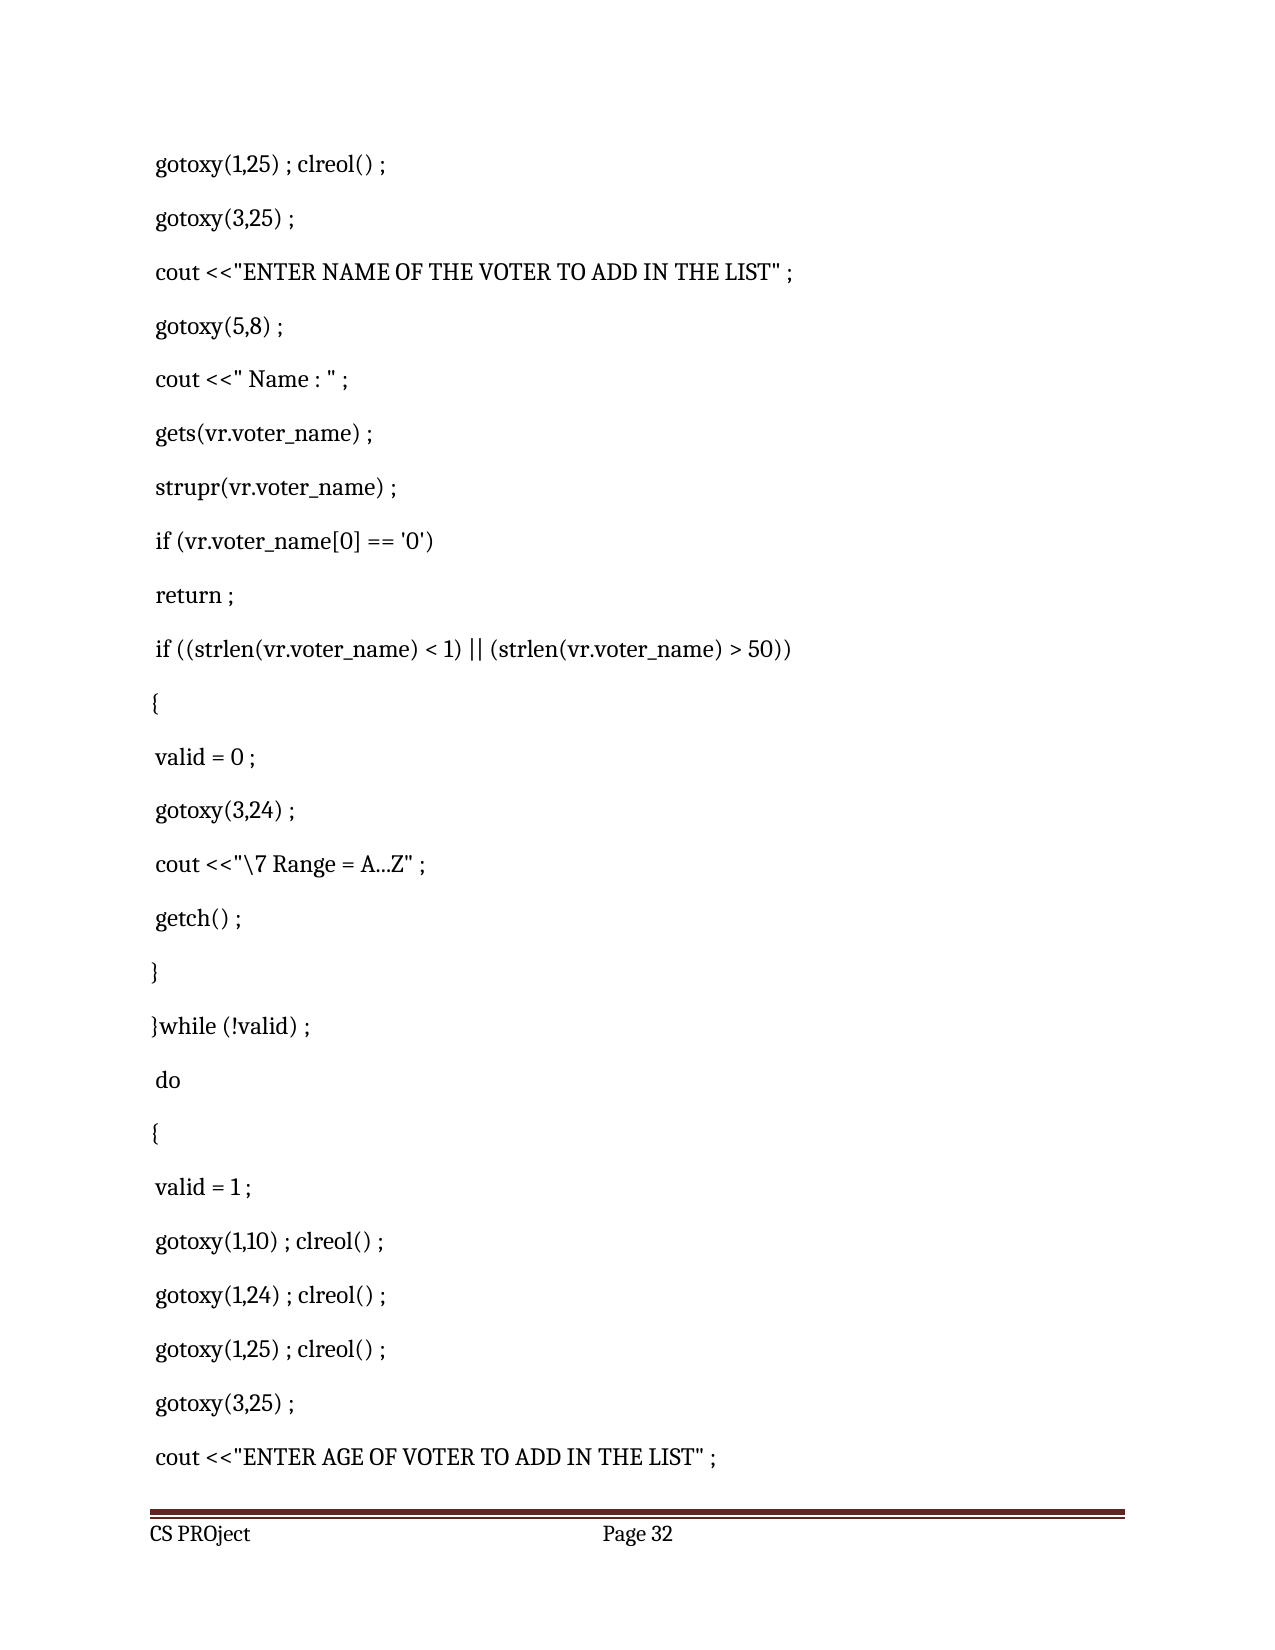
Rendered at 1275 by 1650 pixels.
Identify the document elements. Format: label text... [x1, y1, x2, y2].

text gotoxy(3,24) ; [150, 796, 1125, 825]
text cout <<"ENTER AGE OF VOTER TO ADD IN THE LIST" ; [150, 1442, 1125, 1471]
text gotoxy(3,25) ; [150, 204, 1125, 233]
text }while (!valid) ; [150, 1012, 1125, 1040]
text gotoxy(1,24) ; clreol() ; [150, 1281, 1125, 1310]
text gotoxy(1,25) ; clreol() ; [150, 1335, 1125, 1363]
text gotoxy(1,10) ; clreol() ; [150, 1227, 1125, 1256]
text getch() ; [150, 904, 1125, 933]
text gotoxy(5,8) ; [150, 312, 1125, 340]
text do [150, 1066, 1125, 1094]
text cout <<"ENTER NAME OF THE VOTER TO ADD IN THE LIST" ; [150, 258, 1125, 286]
text gotoxy(3,25) ; [150, 1389, 1125, 1417]
text if ((strlen(vr.voter_name) < 1) || (strlen(vr.voter_name) > 50)) [150, 635, 1125, 663]
text valid = 0 ; [150, 742, 1125, 771]
text cout <<" Name : " ; [150, 365, 1125, 394]
text gotoxy(1,25) ; clreol() ; [150, 150, 1125, 179]
text strupr(vr.voter_name) ; [150, 473, 1125, 502]
text { [150, 1119, 1125, 1148]
text valid = 1 ; [150, 1173, 1125, 1202]
text { [150, 688, 1125, 717]
text if (vr.voter_name[0] == '0') [150, 527, 1125, 556]
text return ; [150, 581, 1125, 609]
text gets(vr.voter_name) ; [150, 419, 1125, 448]
text cout <<"\7 Range = A...Z" ; [150, 850, 1125, 879]
text } [150, 958, 1125, 987]
